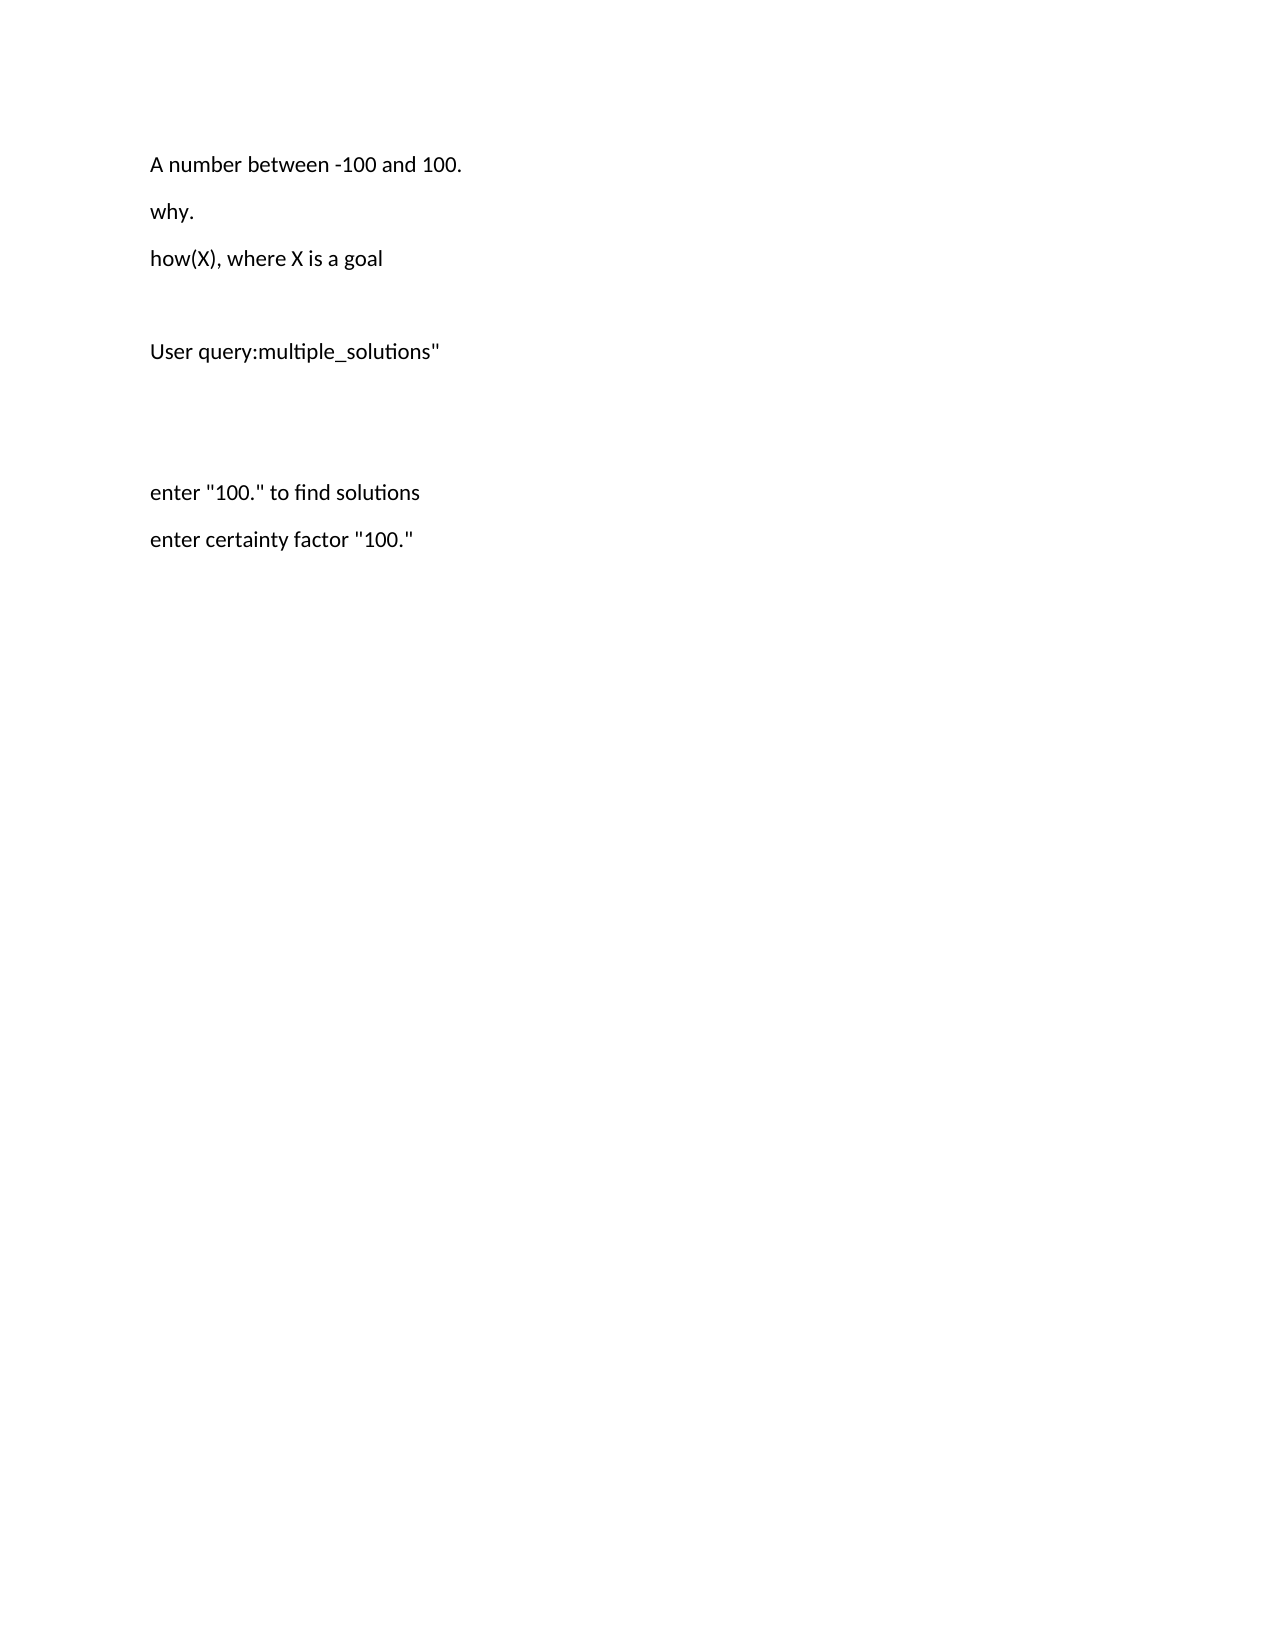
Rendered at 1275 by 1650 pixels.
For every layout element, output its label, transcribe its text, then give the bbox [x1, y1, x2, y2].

text enter "100." to find solutions [150, 478, 1125, 506]
text why. [150, 197, 1125, 225]
text A number between -100 and 100. [150, 150, 1125, 178]
text enter certainty factor "100." [150, 525, 1125, 553]
text how(X), where X is a goal [150, 244, 1125, 272]
text User query:multiple_solutions" [150, 337, 1125, 366]
